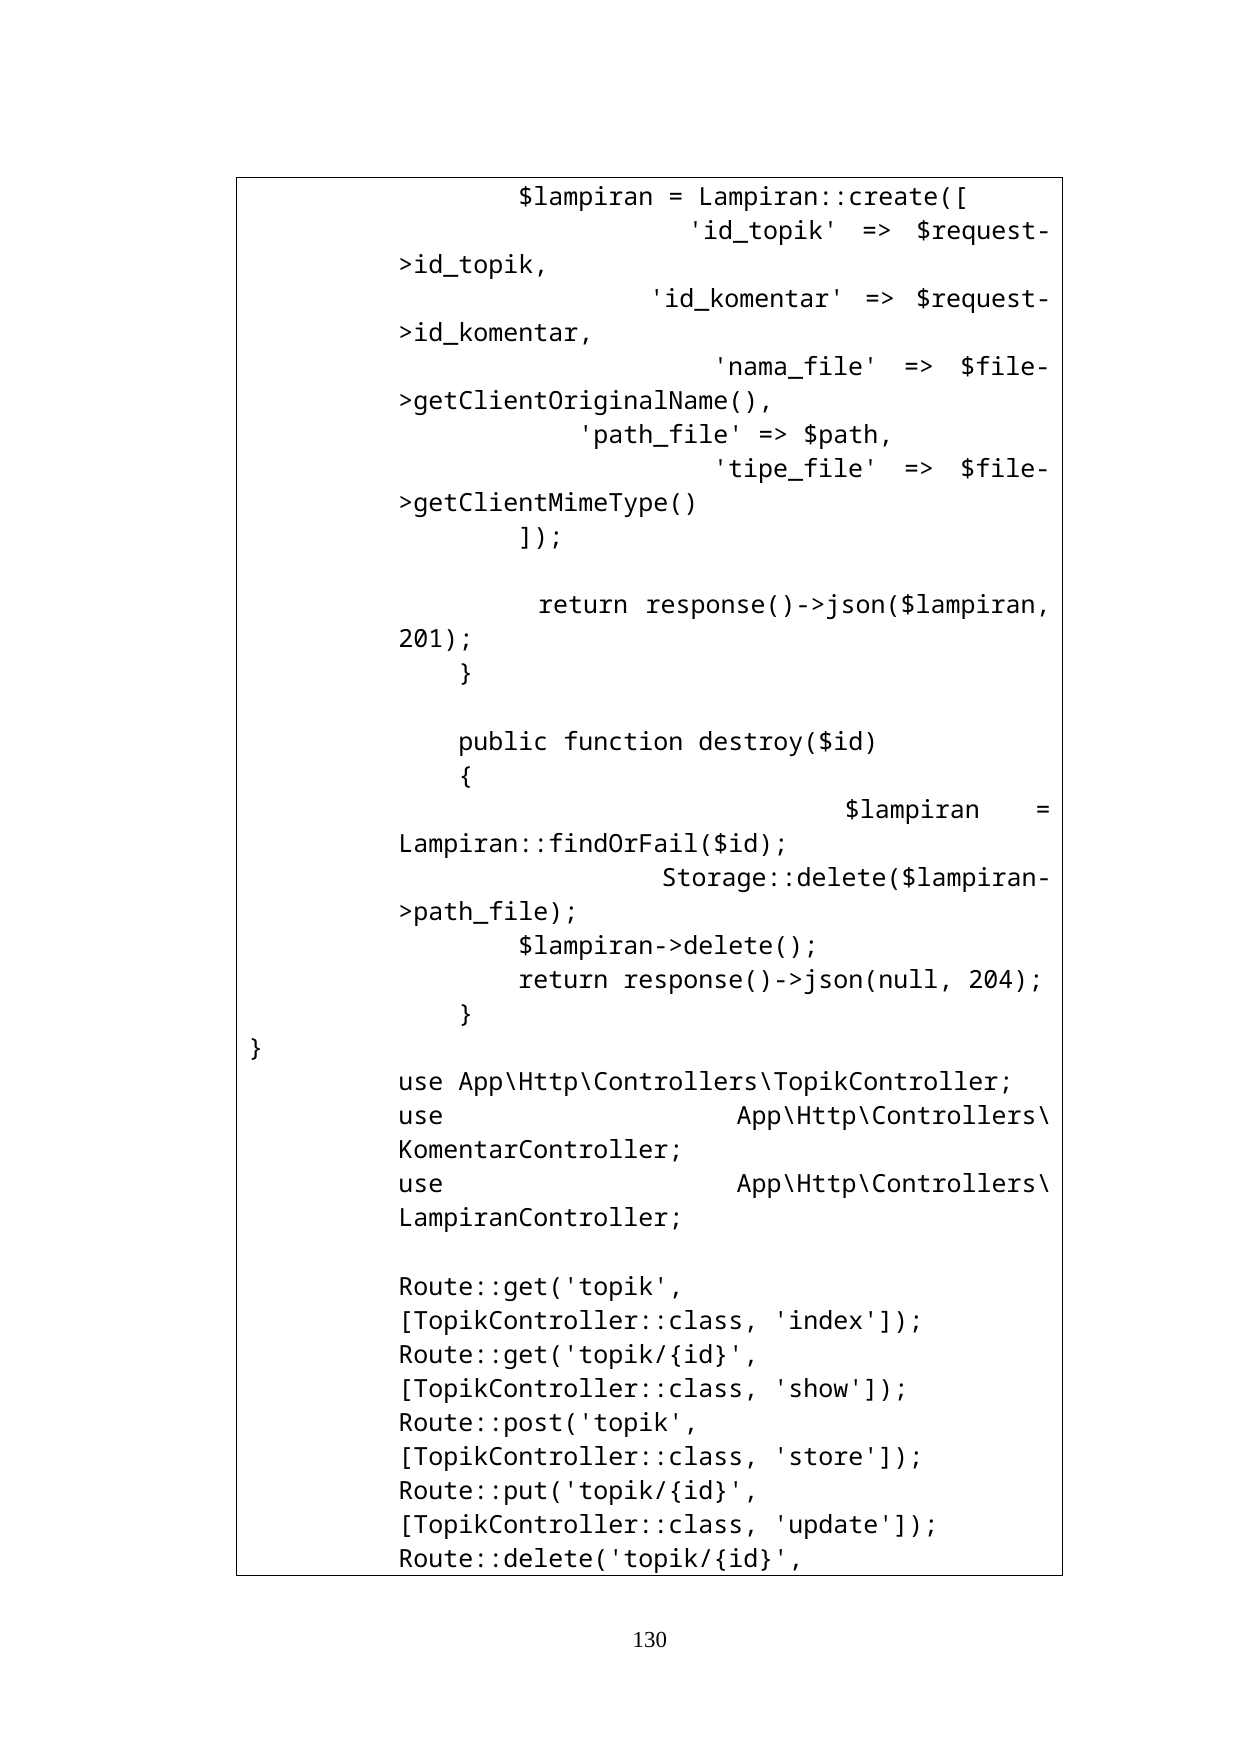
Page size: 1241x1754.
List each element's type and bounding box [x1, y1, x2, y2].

table_header [237, 178, 1062, 1575]
